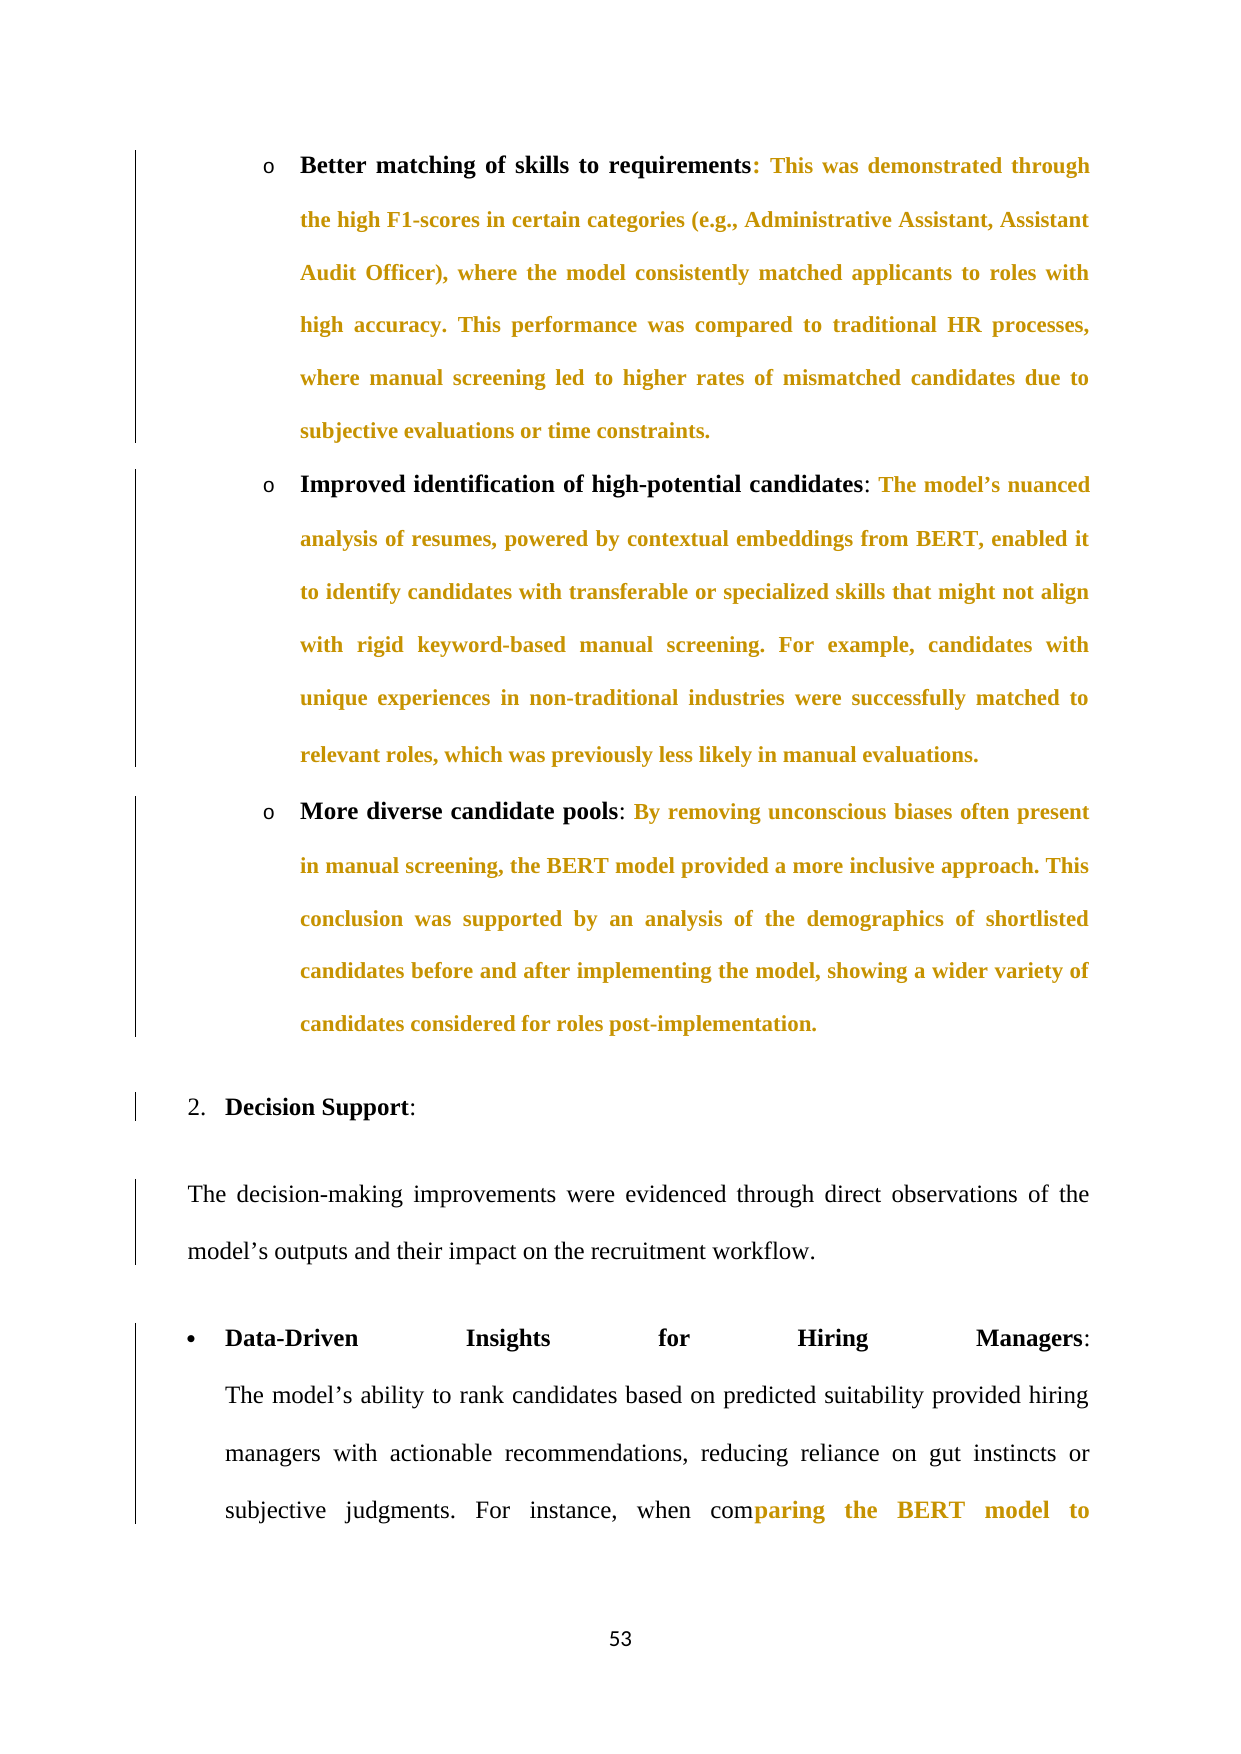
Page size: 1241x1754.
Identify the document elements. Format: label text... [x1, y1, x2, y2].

list More diverse candidate pools: By removing unconscious biases often present in manual screening, the BERT model provided a more inclusive approach. This conclusion was supported by an analysis of the demographics of shortlisted candidates before and after implementing the model, showing a wider variety of candidates considered for roles post-implementation. [262, 940, 1090, 1181]
text The decision-making improvements were evidenced through direct observations of the model’s outputs and their impact on the recruitment workflow. [187, 1323, 1090, 1409]
text The claims regarding improved candidate quality are derived from specific metrics and qualitative observations collected during the study. [225, 150, 1090, 236]
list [187, 1467, 1090, 1553]
list Improved identification of high-potential candidates: The model’s nuanced analysis of resumes, powered by contextual embeddings from BERT, enabled it to identify candidates with transferable or specialized skills that might not align with rigid keyword-based manual screening. For example, candidates with unique experiences in non-traditional industries were successfully matched to relevant roles, which was previously less likely in manual evaluations. [262, 614, 1090, 912]
list Better matching of skills to requirements: This was demonstrated through the high F1-scores in certain categories (e.g., Administrative Assistant, Assistant Audit Officer), where the model consistently matched applicants to roles with high accuracy. This performance was compared to traditional HR processes, where manual screening led to higher rates of mismatched candidates due to subjective evaluations or time constraints. [262, 294, 1090, 587]
list Decision Support: [187, 1236, 1090, 1265]
